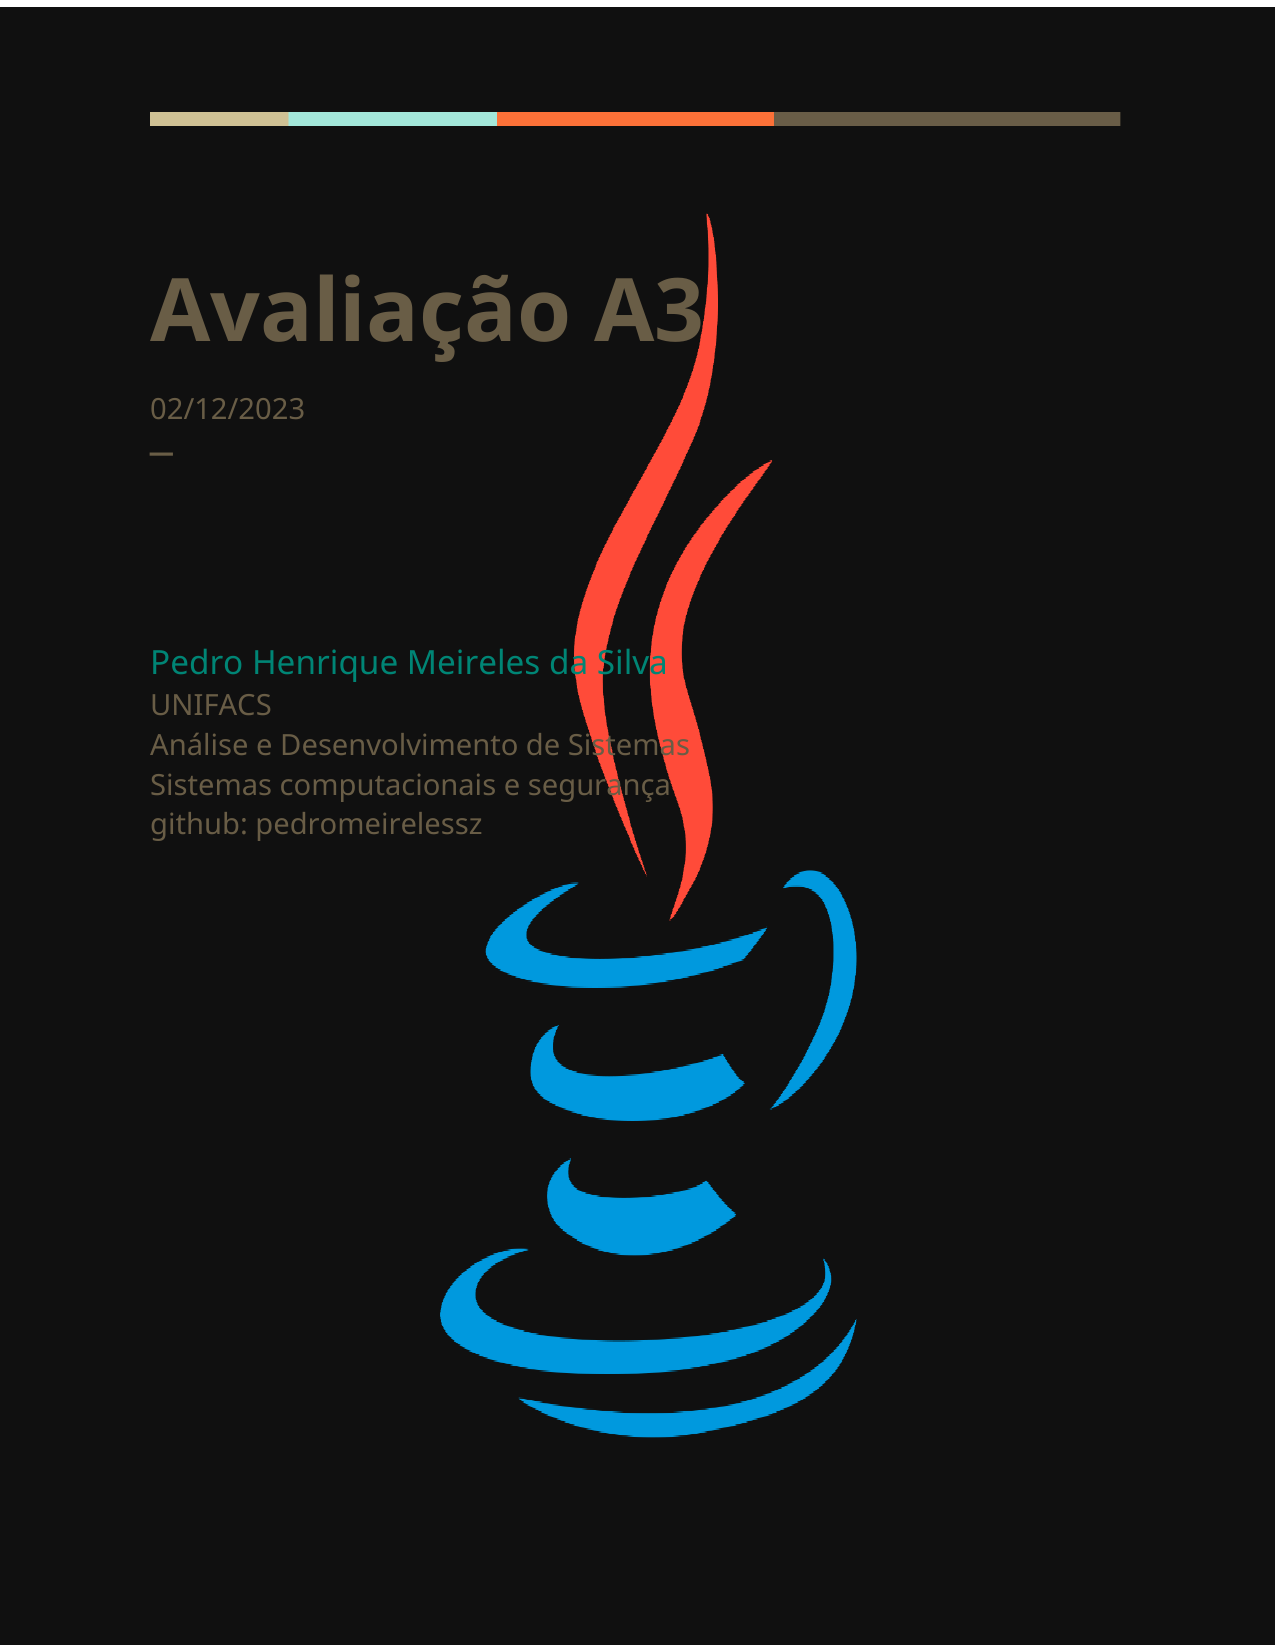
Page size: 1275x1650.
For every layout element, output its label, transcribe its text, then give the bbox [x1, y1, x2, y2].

subtitle 02/12/2023 [150, 388, 1125, 428]
text github: pedromeirelessz [150, 803, 1125, 843]
text Sistemas computacionais e segurança [150, 764, 1125, 803]
picture [0, 7, 1275, 1645]
text Pedro Henrique Meireles da Silva [150, 639, 1125, 684]
text UNIFACS [150, 684, 1125, 724]
text ─ [150, 428, 1125, 479]
text Análise e Desenvolvimento de Sistemas [150, 724, 1125, 764]
title Avaliação A3 [150, 248, 1125, 367]
